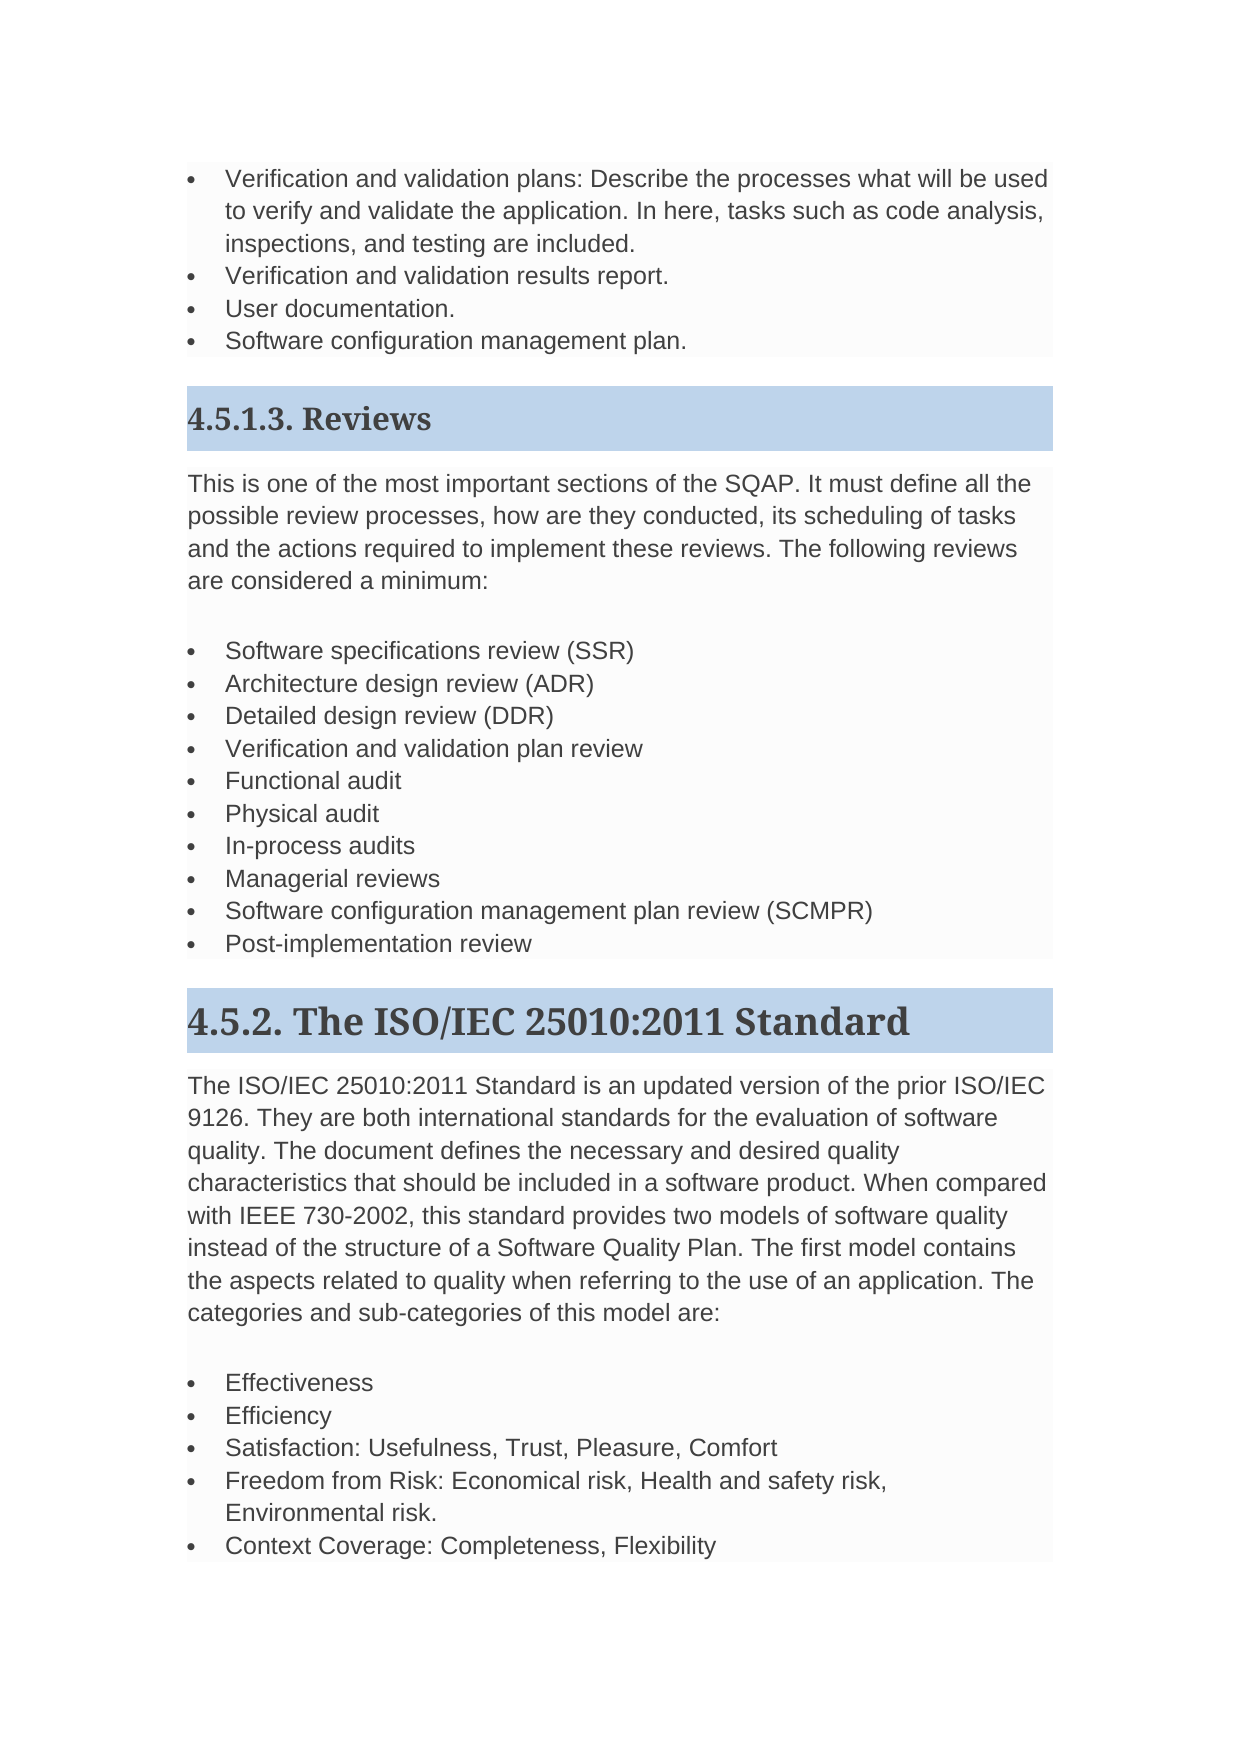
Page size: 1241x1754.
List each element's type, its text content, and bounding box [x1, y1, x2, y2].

text The ISO/IEC 25010:2011 Standard is an updated version of the prior ISO/IEC 9126. They are both international standards for the evaluation of software quality. The document defines the necessary and desired quality characteristics that should be included in a software product. When compared with IEEE 730-2002, this standard provides two models of software quality instead of the structure of a Software Quality Plan. The first model contains the aspects related to quality when referring to the use of an application. The categories and sub-categories of this model are: [187, 1069, 1053, 1329]
list Physical audit [187, 797, 1053, 829]
list Software specifications review (SSR) [187, 634, 1053, 667]
list Efficiency [187, 1399, 1053, 1432]
text This is one of the most important sections of the SQAP. It must define all the possible review processes, how are they conducted, its scheduling of tasks and the actions required to implement these reviews. The following reviews are considered a minimum: [187, 467, 1053, 597]
list Freedom from Risk: Economical risk, Health and safety risk, Environmental risk. [187, 1464, 1053, 1529]
list Detailed design review (DDR) [187, 699, 1053, 732]
list Verification and validation plan review [187, 732, 1053, 764]
list Satisfaction: Usefulness, Trust, Pleasure, Comfort [187, 1432, 1053, 1464]
list Verification and validation results report. [187, 259, 1053, 292]
list Context Coverage: Completeness, Flexibility [187, 1529, 1053, 1562]
list Software configuration management plan review (SCMPR) [187, 894, 1053, 927]
list Managerial reviews [187, 862, 1053, 894]
list Verification and validation plans: Describe the processes what will be used to verify and validate the application. In here, tasks such as code analysis, inspections, and testing are included. [187, 162, 1053, 259]
list Functional audit [187, 764, 1053, 797]
list Effectiveness [187, 1367, 1053, 1399]
list In-process audits [187, 829, 1053, 862]
list Software configuration management plan. [187, 324, 1053, 357]
text 4.5.1.3. Reviews [187, 386, 1053, 451]
list Architecture design review (ADR) [187, 667, 1053, 699]
text 4.5.2. The ISO/IEC 25010:2011 Standard [187, 988, 1053, 1053]
list User documentation. [187, 292, 1053, 324]
list Post-implementation review [187, 927, 1053, 959]
